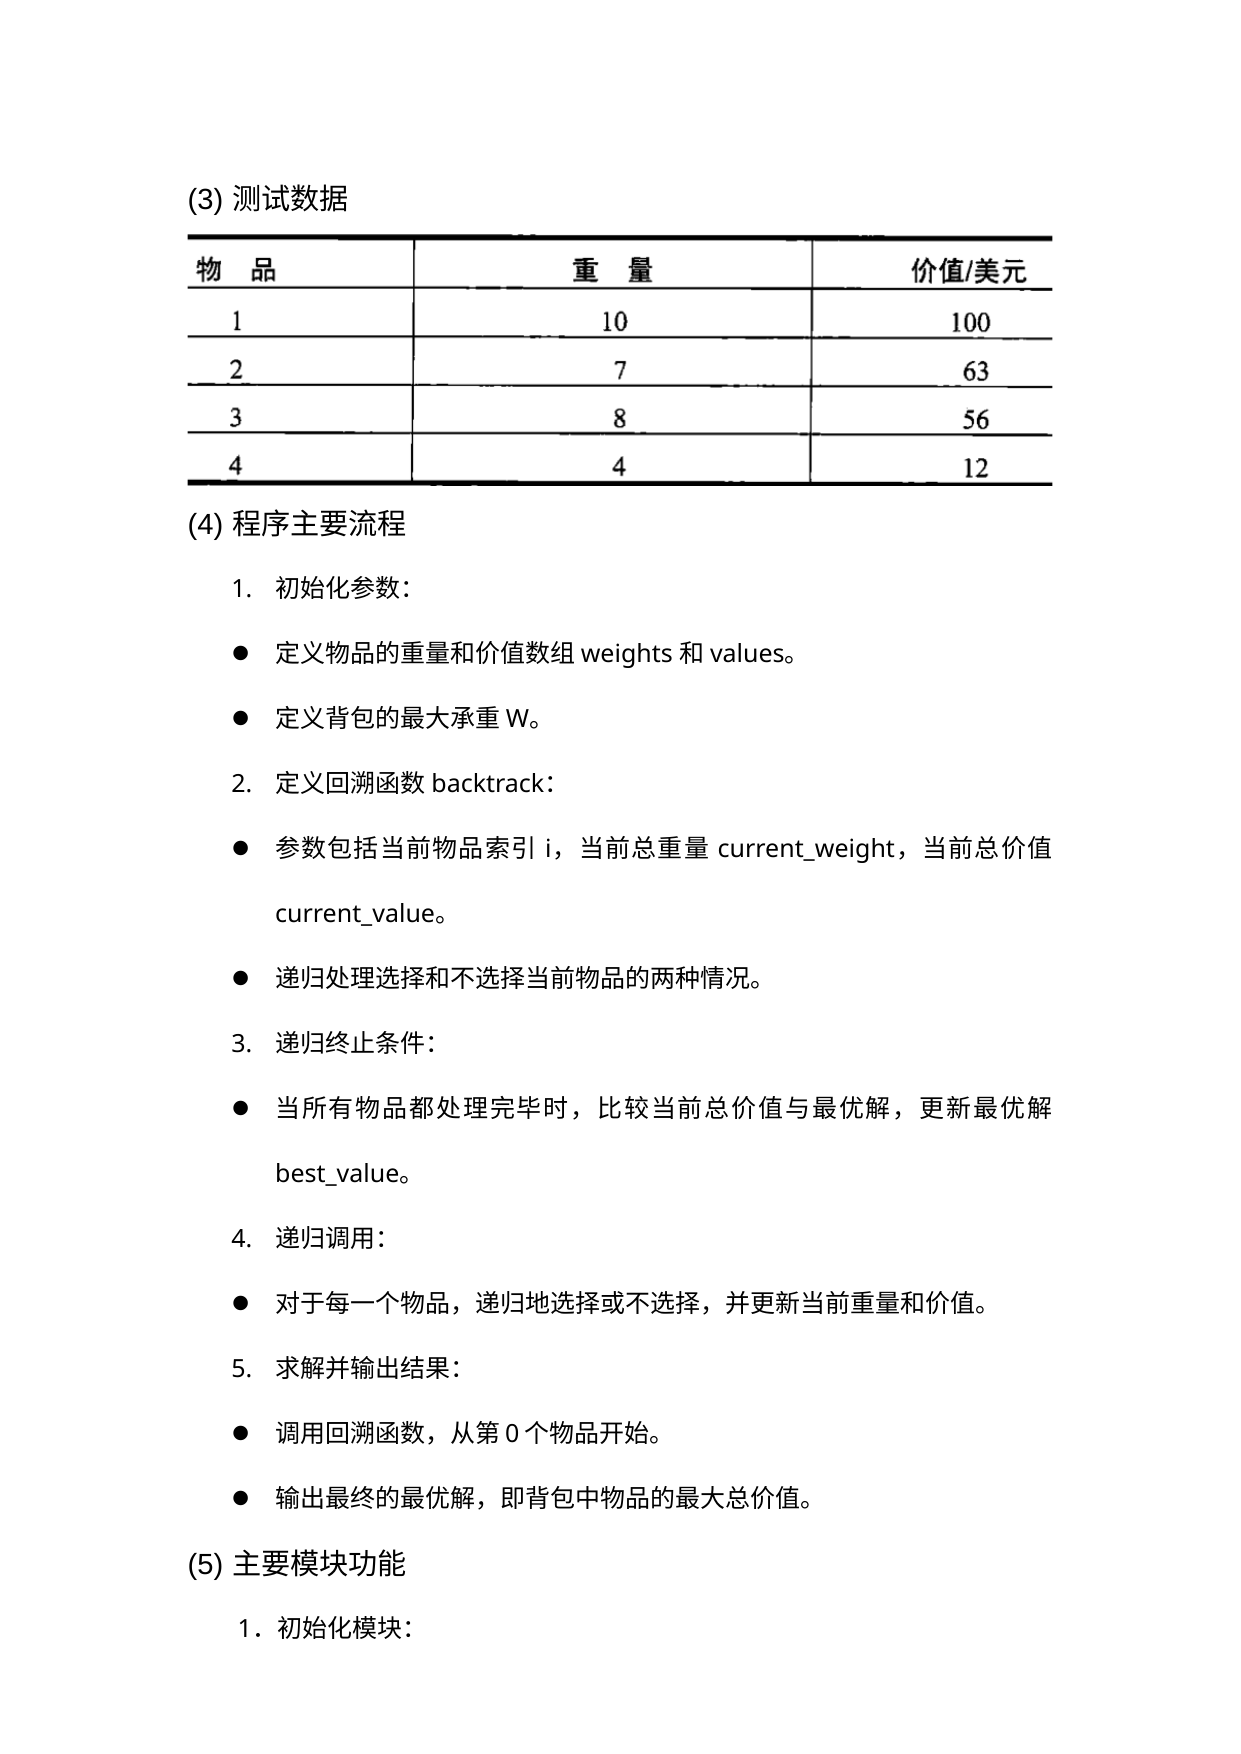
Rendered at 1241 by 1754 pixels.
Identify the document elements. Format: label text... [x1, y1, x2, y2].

list 定义背包的最大承重 W。 [231, 684, 1053, 749]
list 递归调用： [231, 1204, 1053, 1269]
subtitle 测试数据 [187, 164, 1053, 228]
list 定义物品的重量和价值数组 weights 和 values。 [231, 619, 1053, 684]
list 定义回溯函数 backtrack： [231, 749, 1053, 814]
picture [187, 228, 1053, 486]
list 调用回溯函数，从第0个物品开始。 [231, 1399, 1053, 1464]
subtitle 主要模块功能 [187, 1529, 1053, 1594]
list 对于每一个物品，递归地选择或不选择，并更新当前重量和价值。 [231, 1269, 1053, 1334]
list 递归处理选择和不选择当前物品的两种情况。 [231, 944, 1053, 1009]
list 输出最终的最优解，即背包中物品的最大总价值。 [231, 1464, 1053, 1529]
list 参数包括当前物品索引 i，当前总重量 current_weight，当前总价值 current_value。 [231, 814, 1053, 944]
subtitle 程序主要流程 [187, 489, 1053, 554]
list 求解并输出结果： [231, 1334, 1053, 1399]
list 当所有物品都处理完毕时，比较当前总价值与最优解，更新最优解 best_value。 [231, 1074, 1053, 1204]
list 初始化模块： [187, 1594, 1053, 1659]
list 初始化参数： [231, 554, 1053, 619]
list 递归终止条件： [231, 1009, 1053, 1074]
